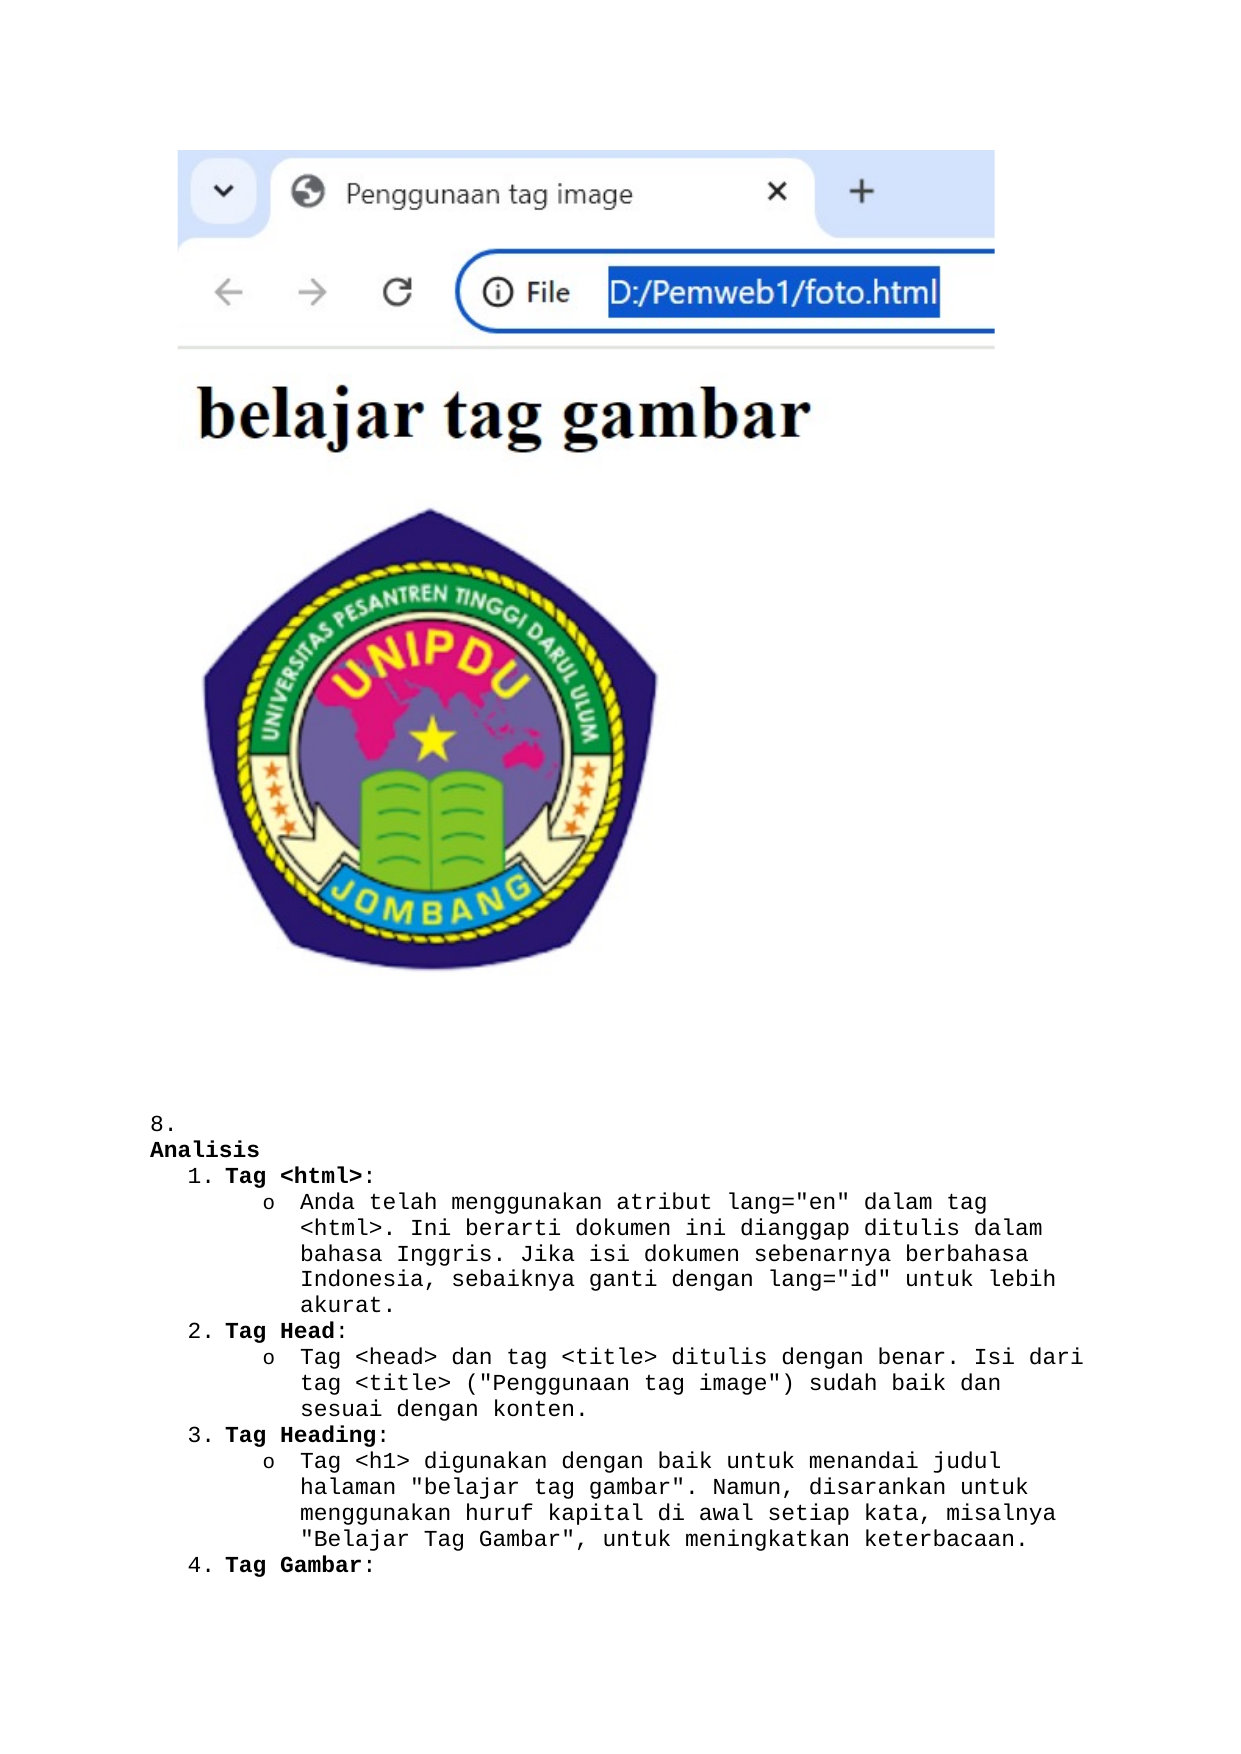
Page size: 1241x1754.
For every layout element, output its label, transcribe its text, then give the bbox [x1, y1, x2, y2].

list Tag <html>: [187, 1164, 1090, 1190]
list Anda telah menggunakan atribut lang="en" dalam tag <html>. Ini berarti dokumen ini dianggap ditulis dalam bahasa Inggris. Jika isi dokumen sebenarnya berbahasa Indonesia, sebaiknya ganti dengan lang="id" untuk lebih akurat. [262, 1190, 1090, 1320]
list Tag <h1> digunakan dengan baik untuk menandai judul halaman "belajar tag gambar". Namun, disarankan untuk menggunakan huruf kapital di awal setiap kata, misalnya "Belajar Tag Gambar", untuk meningkatkan keterbacaan. [262, 1449, 1090, 1553]
list Tag <head> dan tag <title> ditulis dengan benar. Isi dari tag <title> ("Penggunaan tag image") sudah baik dan sesuai dengan konten. [262, 1346, 1090, 1423]
list Tag Gambar: [187, 1553, 1090, 1579]
list Tag Heading: [187, 1423, 1090, 1449]
list Tag Head: [187, 1320, 1090, 1346]
picture [177, 150, 995, 1132]
text Analisis [150, 1138, 1090, 1164]
